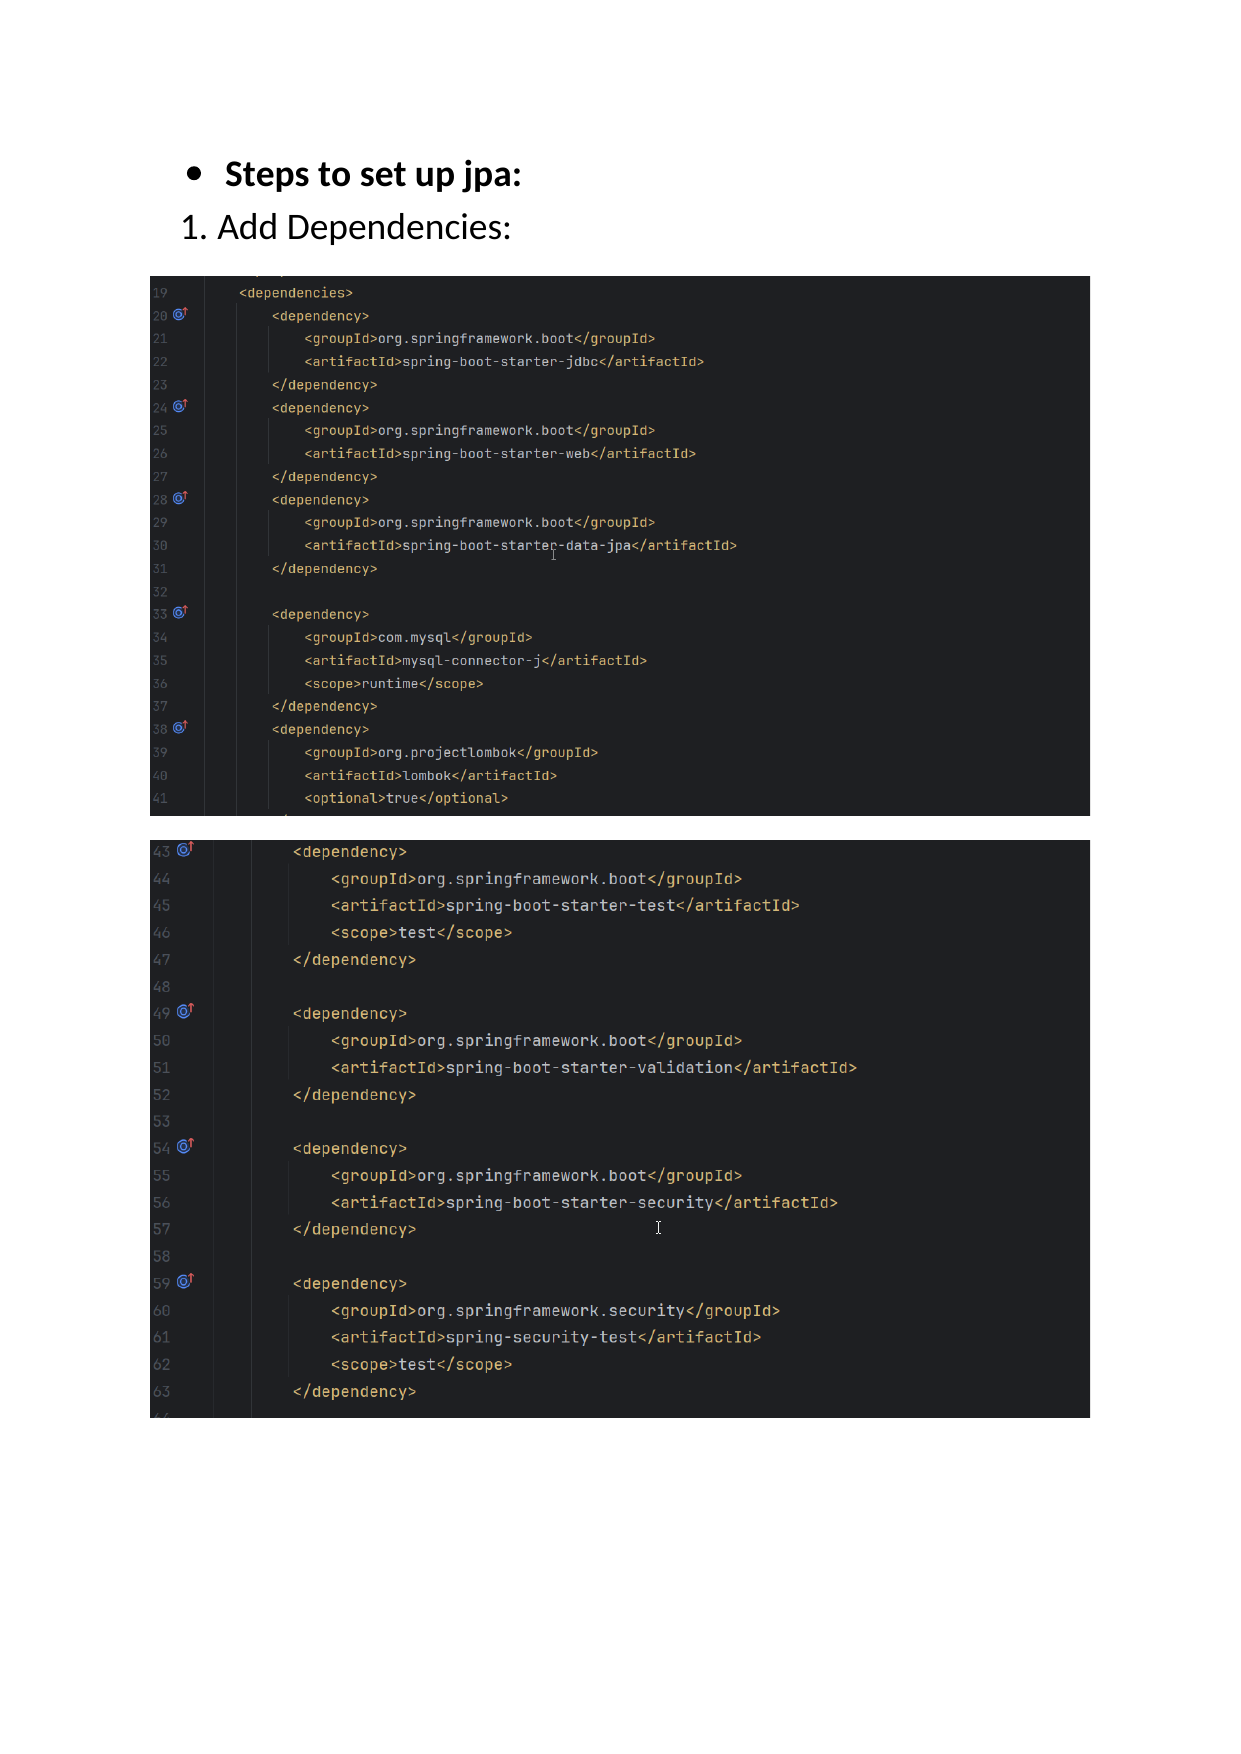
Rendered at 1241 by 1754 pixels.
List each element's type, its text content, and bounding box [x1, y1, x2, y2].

list Add Dependencies: [179, 203, 1090, 248]
picture [150, 840, 1091, 1418]
picture [150, 276, 1091, 816]
list Steps to set up jpa: [187, 150, 1090, 196]
